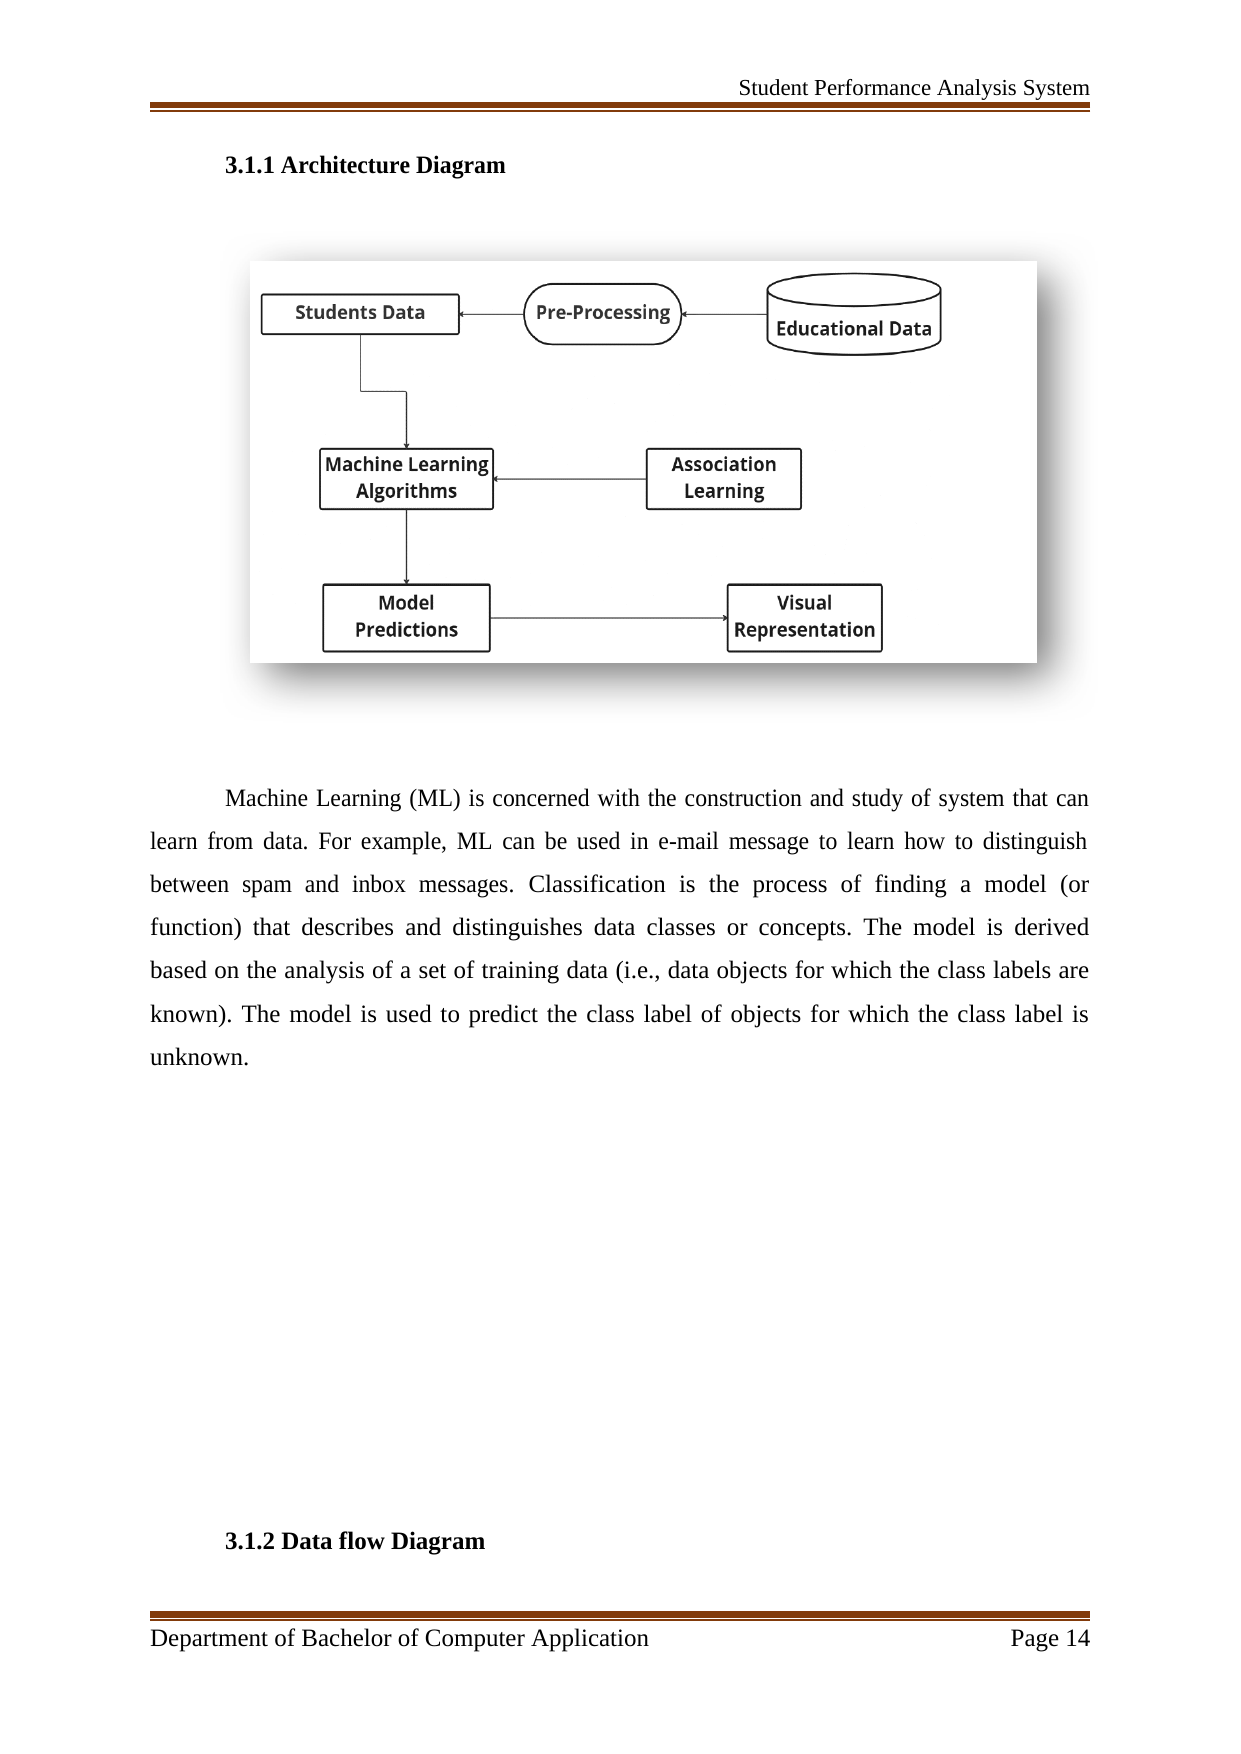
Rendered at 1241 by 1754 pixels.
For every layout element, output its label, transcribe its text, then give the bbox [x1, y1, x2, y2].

text 3.1.2 Data flow Diagram [150, 1526, 1090, 1554]
picture [250, 261, 1037, 663]
text Machine Learning (ML) is concerned with the construction and study of system that can learn from data. For example, ML can be used in e-mail message to learn how to distinguish between spam and inbox messages. Classification is the process of finding a model (or function) that describes and distinguishes data classes or concepts. The model is derived based on the analysis of a set of training data (i.e., data objects for which the class labels are known). The model is used to predict the class label of objects for which the class label is unknown. [150, 783, 1090, 1071]
text 3.1.1 Architecture Diagram [150, 150, 1090, 179]
